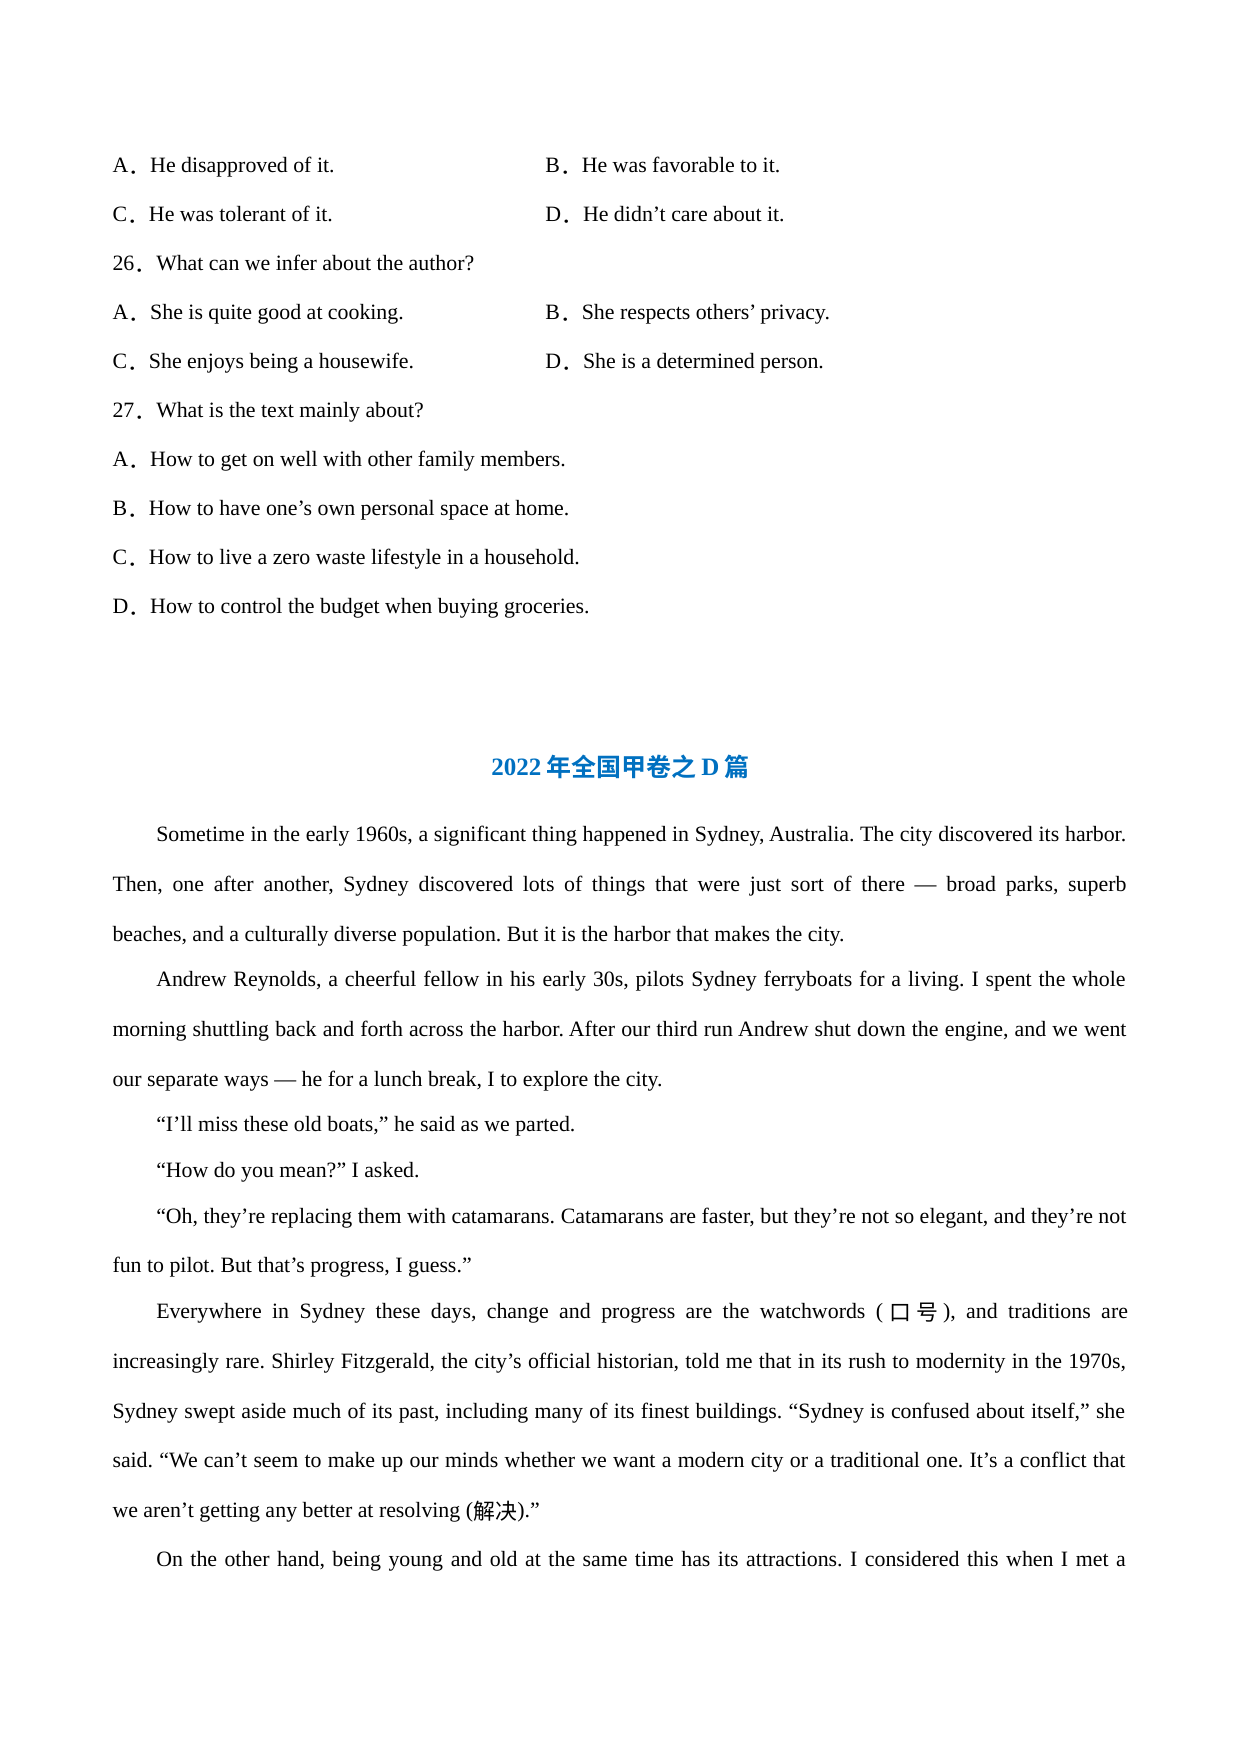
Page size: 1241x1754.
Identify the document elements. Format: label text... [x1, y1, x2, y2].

text 26．What can we infer about the author? [112, 246, 1128, 279]
text A．He disapproved of it. B．He was favorable to it. [112, 148, 1128, 181]
text Andrew Reynolds, a cheerful fellow in his early 30s, pilots Sydney ferryboats for a living. I spent the whole morning shuttling back and forth across the harbor. After our third run Andrew shut down the engine, and we went our separate ways — he for a lunch break, I to explore the city. [112, 962, 1128, 1095]
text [112, 1542, 1128, 1575]
text 27．What is the text mainly about? [112, 393, 1128, 426]
text C．He was tolerant of it. D．He didn’t care about it. [112, 197, 1128, 230]
text A．How to get on well with other family members. [112, 442, 1128, 475]
text C．She enjoys being a housewife. D．She is a determined person. [112, 344, 1128, 377]
text Everywhere in Sydney these days, change and progress are the watchwords (口号), and traditions are increasingly rare. Shirley Fitzgerald, the city’s official historian, told me that in its rush to modernity in the 1970s, Sydney swept aside much of its past, including many of its finest buildings. “Sydney is confused about itself,” she said. “We can’t seem to make up our minds whether we want a modern city or a traditional one. It’s a conflict that we aren’t getting any better at resolving (解决).” [112, 1294, 1128, 1526]
text C．How to live a zero waste lifestyle in a household. [112, 540, 1128, 573]
text 2022年全国甲卷之D篇 [112, 733, 1128, 799]
text “Oh, they’re replacing them with catamarans. Catamarans are faster, but they’re not so elegant, and they’re not fun to pilot. But that’s progress, I guess.” [112, 1199, 1128, 1282]
text Sometime in the early 1960s, a significant thing happened in Sydney, Australia. The city discovered its harbor. Then, one after another, Sydney discovered lots of things that were just sort of there — broad parks, superb beaches, and a culturally diverse population. But it is the harbor that makes the city. [112, 817, 1128, 950]
text B．How to have one’s own personal space at home. [112, 491, 1128, 524]
text “How do you mean?” I asked. [112, 1153, 1128, 1186]
text D．How to control the budget when buying groceries. [112, 589, 1128, 622]
text “I’ll miss these old boats,” he said as we parted. [112, 1107, 1128, 1141]
text A．She is quite good at cooking. B．She respects others’ privacy. [112, 295, 1128, 328]
